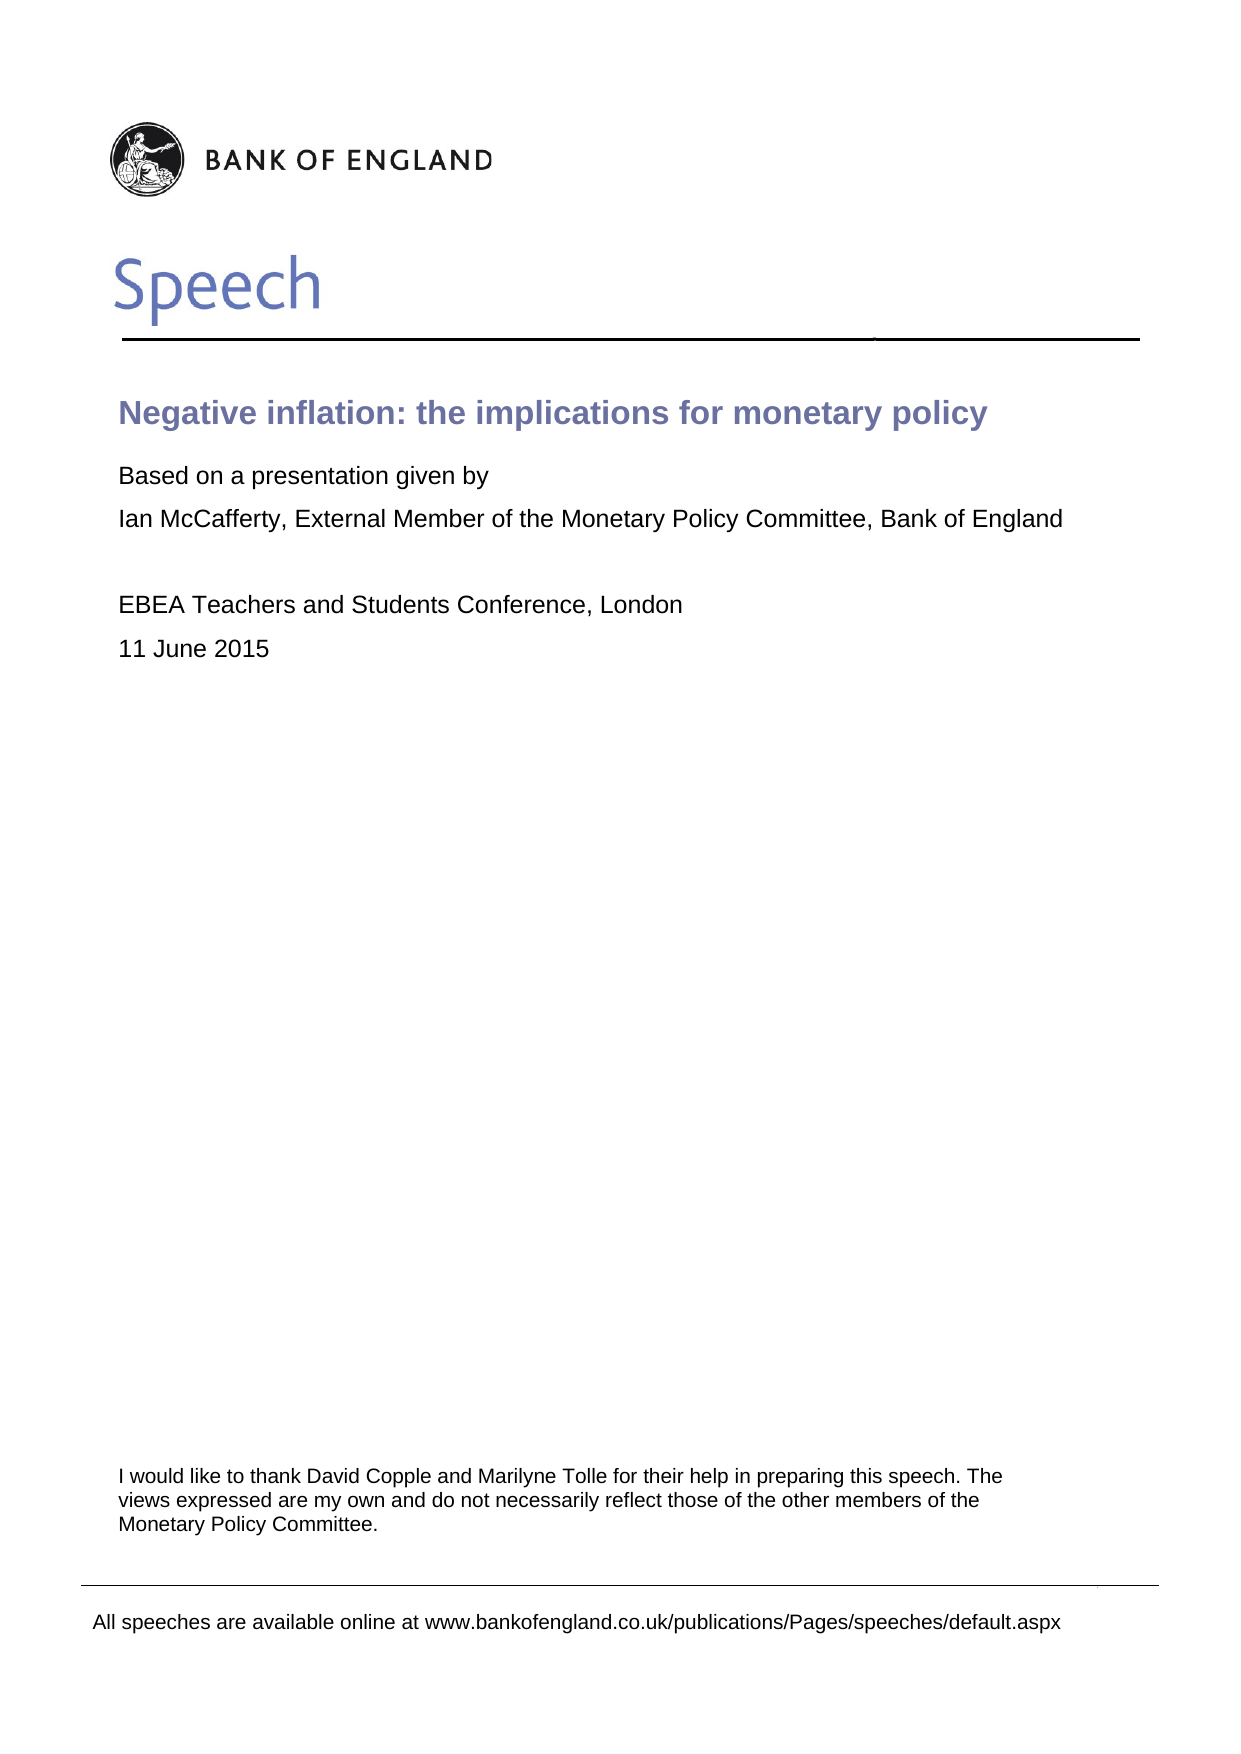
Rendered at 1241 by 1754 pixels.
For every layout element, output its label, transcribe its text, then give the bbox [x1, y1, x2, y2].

text Based on a presentation given by [118, 461, 1138, 490]
picture [110, 122, 492, 326]
text EBEA Teachers and Students Conference, London 11 June 2015 [118, 591, 685, 662]
text Negative inflation: the implications for monetary policy [118, 393, 1138, 432]
text Ian McCafferty, External Member of the Monetary Policy Committee, Bank of England [118, 504, 1138, 533]
text I would like to thank David Copple and Marilyne Tolle for their help in preparing this speech. The views expressed are my own and do not necessarily reflect those of the other members of the Monetary Policy Committee. [118, 1464, 1006, 1536]
